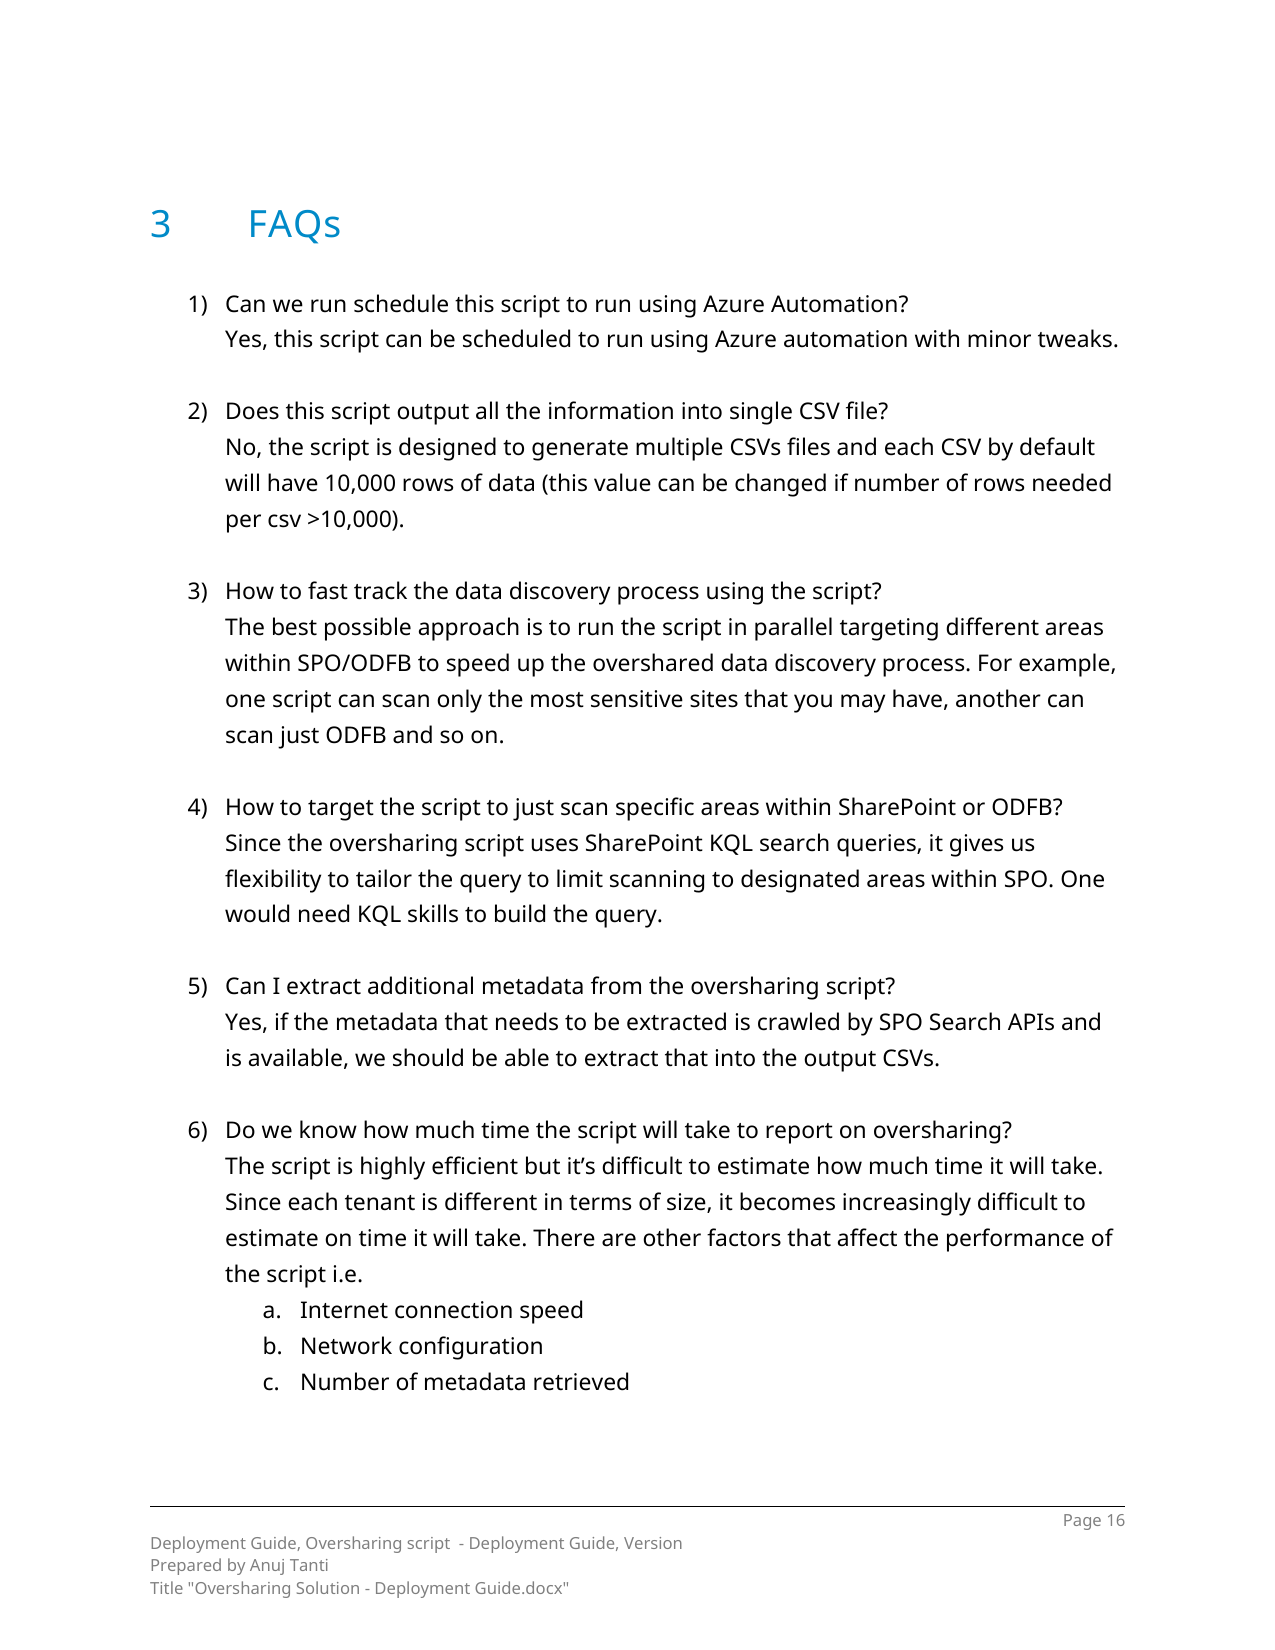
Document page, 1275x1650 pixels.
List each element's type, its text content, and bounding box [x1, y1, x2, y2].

list How to fast track the data discovery process using the script? [187, 575, 1125, 606]
list The script is highly efficient but it’s difficult to estimate how much time it will take. Since each tenant is different in terms of size, it becomes increasingly difficult to estimate on time it will take. There are other factors that affect the performance of the script i.e. [225, 1150, 1125, 1289]
subtitle FAQs [150, 187, 1125, 250]
list The best possible approach is to run the script in parallel targeting different areas within SPO/ODFB to speed up the overshared data discovery process. For example, one script can scan only the most sensitive sites that you may have, another can scan just ODFB and so on. [225, 611, 1125, 750]
list Can we run schedule this script to run using Azure Automation? [187, 287, 1125, 319]
list Since the oversharing script uses SharePoint KQL search queries, it gives us flexibility to tailor the query to limit scanning to designated areas within SPO. One would need KQL skills to build the query. [225, 827, 1125, 930]
list Internet connection speed [262, 1294, 1125, 1325]
list No, the script is designed to generate multiple CSVs files and each CSV by default will have 10,000 rows of data (this value can be changed if number of rows needed per csv >10,000). [225, 431, 1125, 534]
list How to target the script to just scan specific areas within SharePoint or ODFB? [187, 791, 1125, 822]
list Does this script output all the information into single CSV file? [187, 395, 1125, 427]
list Do we know how much time the script will take to report on oversharing? [187, 1114, 1125, 1145]
list Yes, if the metadata that needs to be extracted is crawled by SPO Search APIs and is available, we should be able to extract that into the output CSVs. [225, 1006, 1125, 1073]
list Number of metadata retrieved [262, 1366, 1125, 1397]
list Can I extract additional metadata from the oversharing script? [187, 970, 1125, 1002]
list Yes, this script can be scheduled to run using Azure automation with minor tweaks. [225, 323, 1125, 355]
list Network configuration [262, 1330, 1125, 1361]
